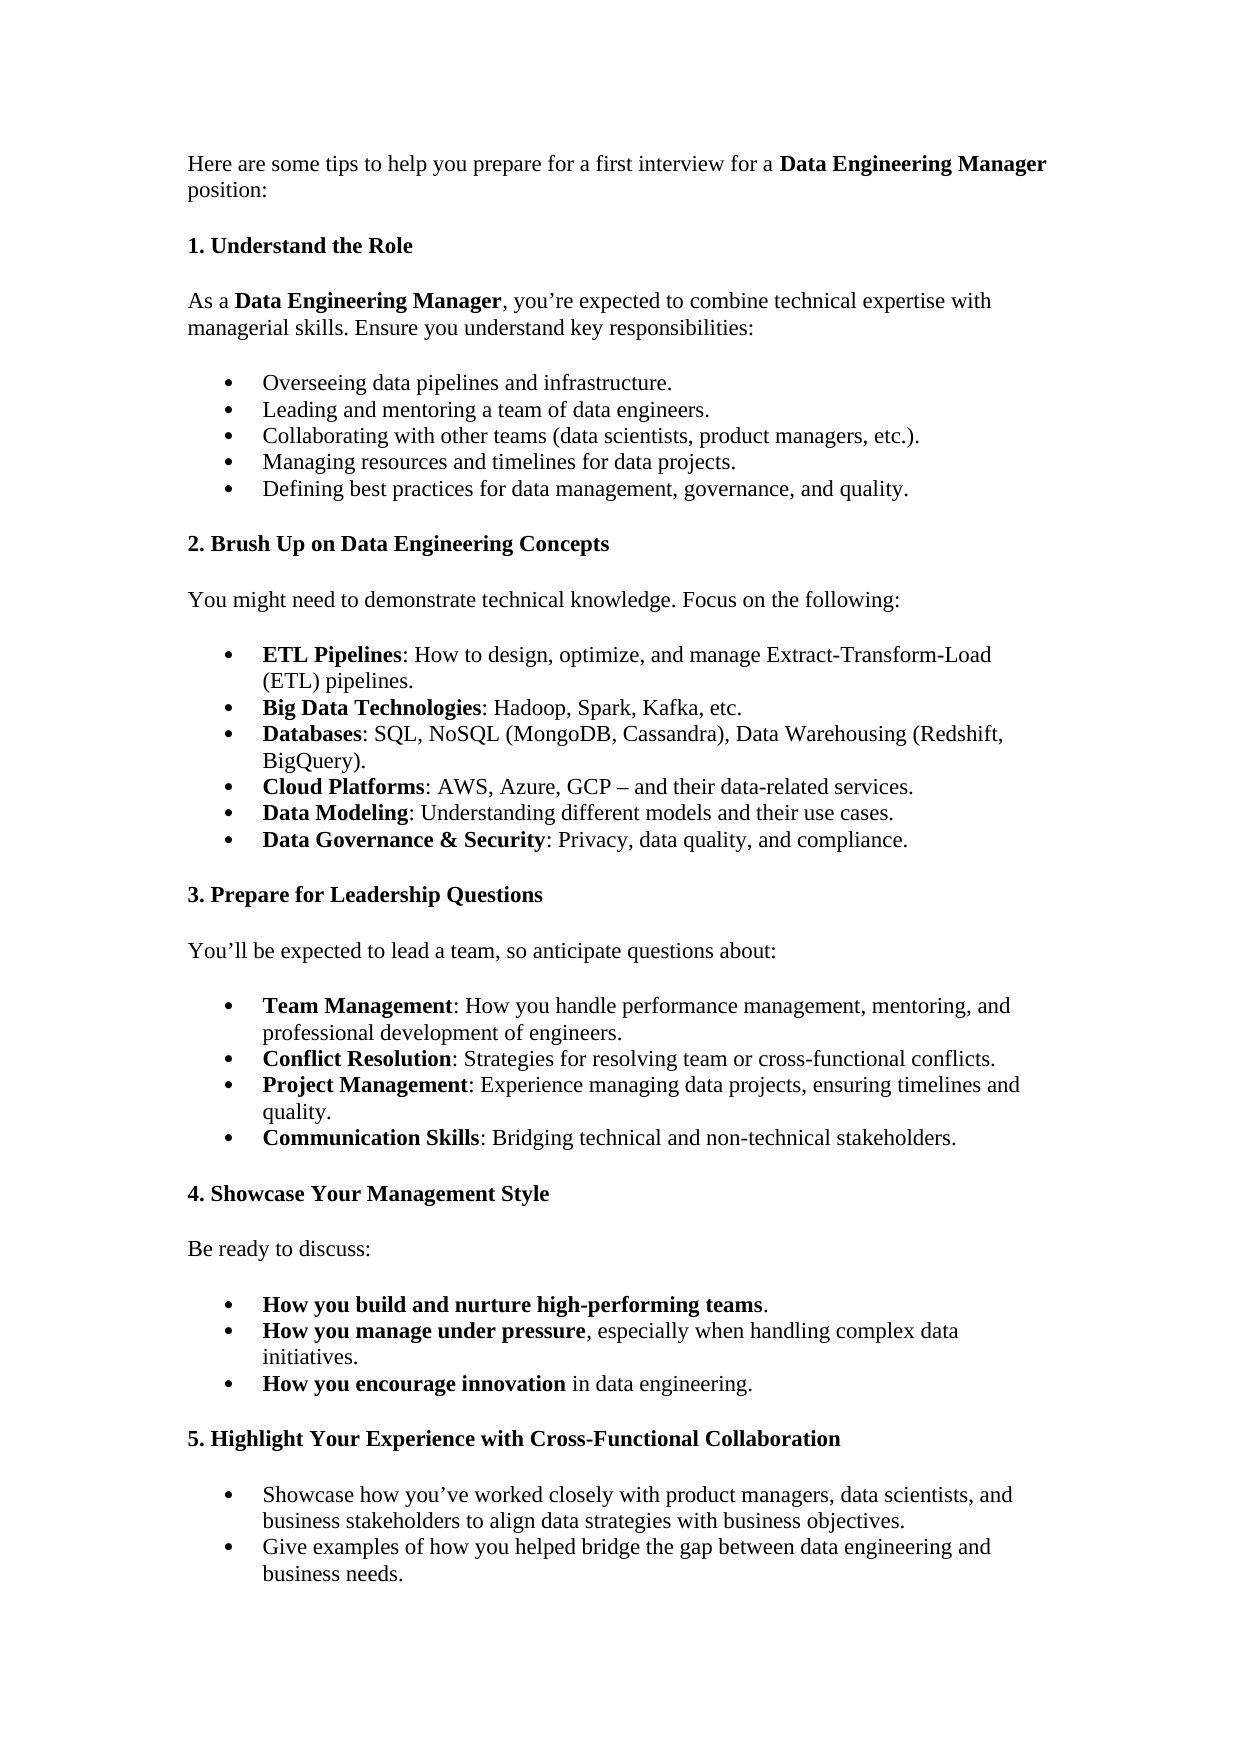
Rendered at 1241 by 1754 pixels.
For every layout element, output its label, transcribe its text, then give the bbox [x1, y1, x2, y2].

text You’ll be expected to lead a team, so anticipate questions about: [187, 937, 1053, 963]
text You might need to demonstrate technical knowledge. Focus on the following: [187, 586, 1053, 612]
subtitle 1. Understand the Role [187, 232, 1053, 258]
list Databases: SQL, NoSQL (MongoDB, Cassandra), Data Warehousing (Redshift, BigQuery). [225, 720, 1053, 773]
list Conflict Resolution: Strategies for resolving team or cross-functional conflicts. [225, 1045, 1053, 1071]
subtitle 2. Brush Up on Data Engineering Concepts [187, 530, 1053, 557]
list Cloud Platforms: AWS, Azure, GCP – and their data-related services. [225, 773, 1053, 799]
text As a Data Engineering Manager, you’re expected to combine technical expertise with managerial skills. Ensure you understand key responsibilities: [187, 287, 1053, 340]
list How you manage under pressure, especially when handling complex data initiatives. [225, 1317, 1053, 1370]
text Be ready to discuss: [187, 1235, 1053, 1261]
list Team Management: How you handle performance management, mentoring, and professional development of engineers. [225, 992, 1053, 1045]
text Here are some tips to help you prepare for a first interview for a Data Engineering Manager position: [187, 150, 1053, 203]
list Collaborating with other teams (data scientists, product managers, etc.). [225, 422, 1053, 448]
list Data Governance & Security: Privacy, data quality, and compliance. [225, 826, 1053, 852]
list How you build and nurture high-performing teams. [225, 1291, 1053, 1317]
list Overseeing data pipelines and infrastructure. [225, 369, 1053, 396]
list ETL Pipelines: How to design, optimize, and manage Extract-Transform-Load (ETL) pipelines. [225, 641, 1053, 694]
subtitle 4. Showcase Your Management Style [187, 1179, 1053, 1206]
list Big Data Technologies: Hadoop, Spark, Kafka, etc. [225, 694, 1053, 720]
list Showcase how you’ve worked closely with product managers, data scientists, and business stakeholders to align data strategies with business objectives. [225, 1481, 1053, 1533]
list Give examples of how you helped bridge the gap between data engineering and business needs. [225, 1533, 1053, 1586]
list Defining best practices for data management, governance, and quality. [225, 475, 1053, 501]
list Project Management: Experience managing data projects, ensuring timelines and quality. [225, 1071, 1053, 1124]
subtitle 3. Prepare for Leadership Questions [187, 881, 1053, 908]
list Leading and mentoring a team of data engineers. [225, 396, 1053, 422]
list Communication Skills: Bridging technical and non-technical stakeholders. [225, 1124, 1053, 1150]
subtitle 5. Highlight Your Experience with Cross-Functional Collaboration [187, 1425, 1053, 1452]
list Data Modeling: Understanding different models and their use cases. [225, 799, 1053, 826]
list How you encourage innovation in data engineering. [225, 1370, 1053, 1396]
list Managing resources and timelines for data projects. [225, 448, 1053, 475]
